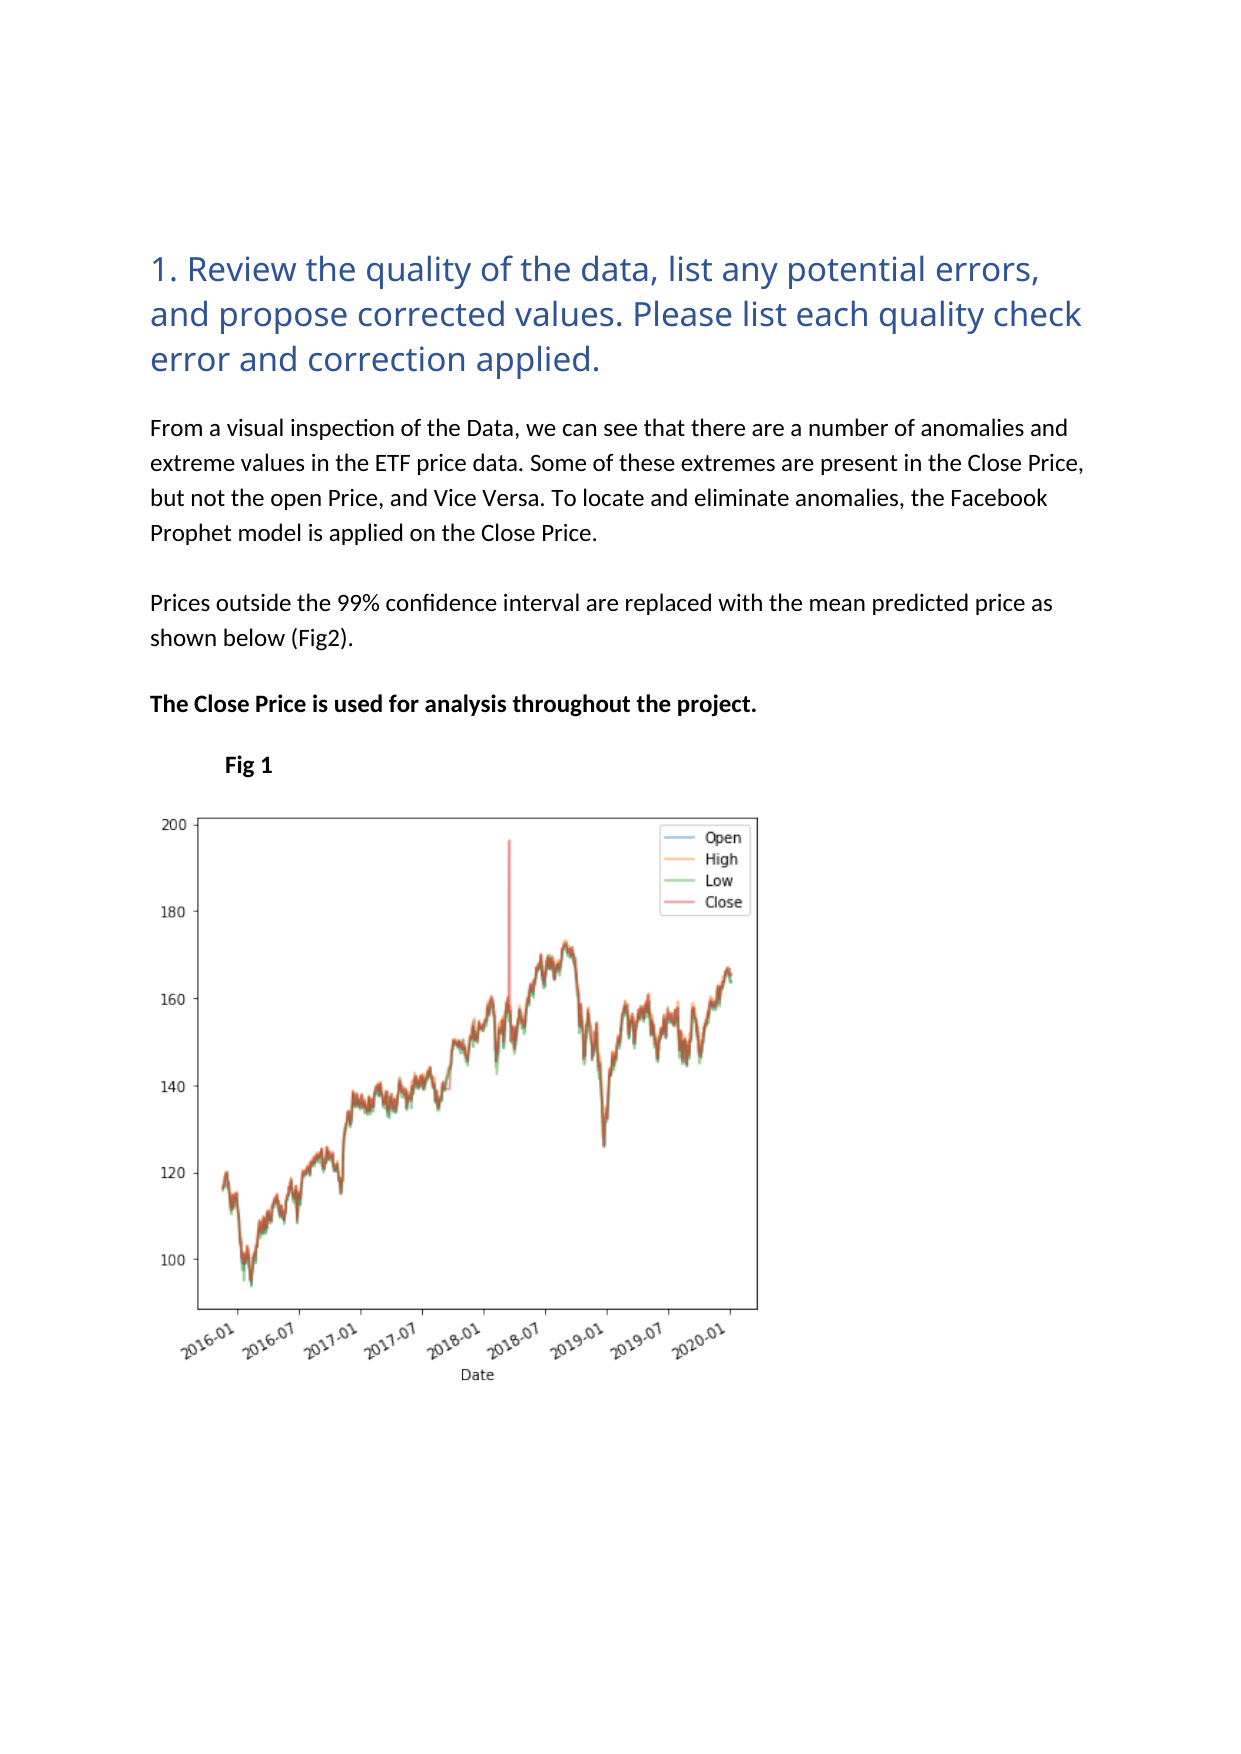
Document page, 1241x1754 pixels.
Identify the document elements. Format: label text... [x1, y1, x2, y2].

text Fig 1 [150, 749, 1090, 779]
text Prices outside the 99% confidence interval are replaced with the mean predicted price as shown below (Fig2). [150, 587, 1090, 653]
subtitle 1. Review the quality of the data, list any potential errors, and propose corrected values. Please list each quality check error and correction applied. [150, 245, 1090, 382]
picture [150, 809, 767, 1392]
text From a visual inspection of the Data, we can see that there are a number of anomalies and extreme values in the ETF price data. Some of these extremes are present in the Close Price, but not the open Price, and Vice Versa. To locate and eliminate anomalies, the Facebook Prophet model is applied on the Close Price. [150, 412, 1090, 548]
text The Close Price is used for analysis throughout the project. [150, 688, 1090, 718]
